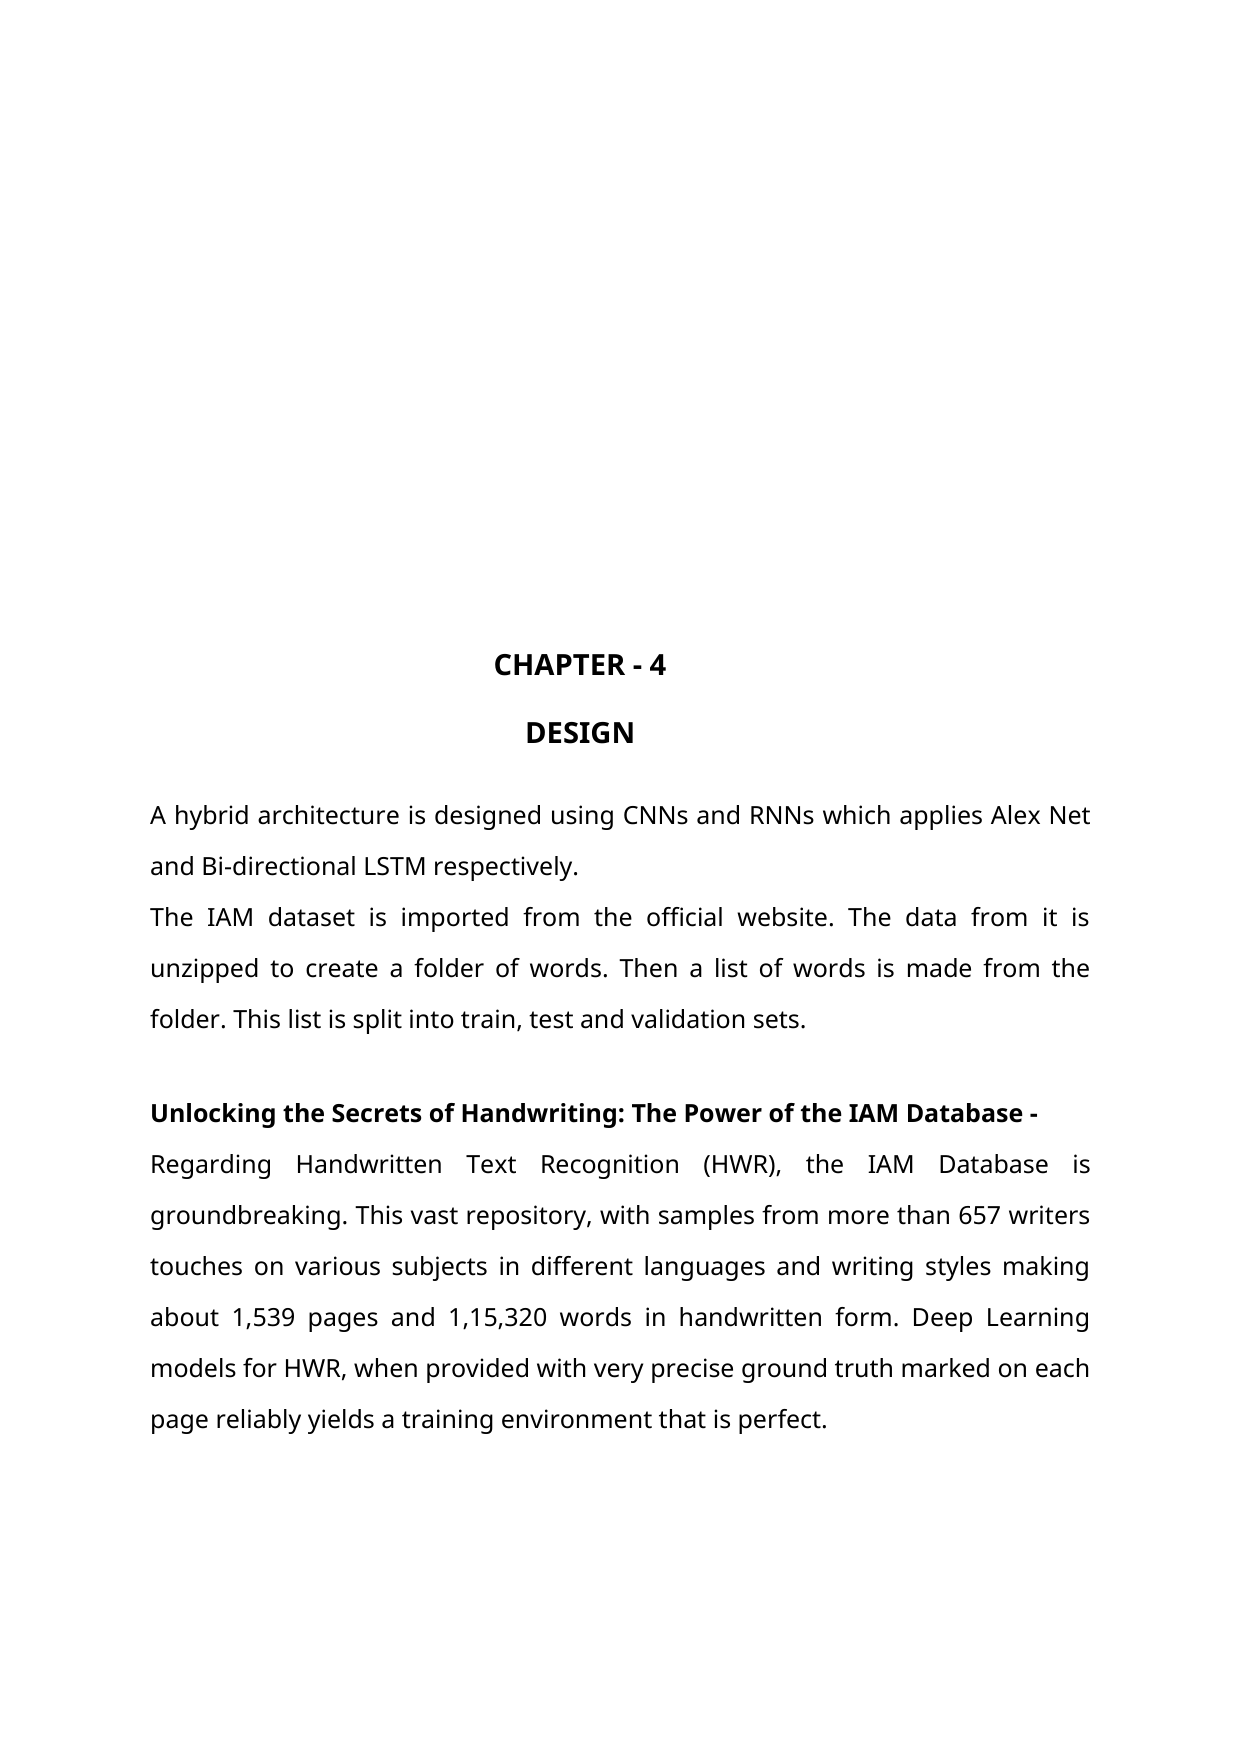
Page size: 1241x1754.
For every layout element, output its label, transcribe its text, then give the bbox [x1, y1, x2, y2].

text Regarding Handwritten Text Recognition (HWR), the IAM Database is groundbreaking. This vast repository, with samples from more than 657 writers touches on various subjects in different languages and writing styles making about 1,539 pages and 1,15,320 words in handwritten form. Deep Learning models for HWR, when provided with very precise ground truth marked on each page reliably yields a training environment that is perfect. [150, 1146, 1092, 1436]
text A hybrid architecture is designed using CNNs and RNNs which applies Alex Net and Bi-directional LSTM respectively. [150, 797, 1092, 883]
text Unlocking the Secrets of Handwriting: The Power of the IAM Database - [150, 1095, 1092, 1129]
text CHAPTER - 4 [150, 644, 1092, 684]
text DESIGN [450, 712, 1092, 752]
text The IAM dataset is imported from the official website. The data from it is unzipped to create a folder of words. Then a list of words is made from the folder. This list is split into train, test and validation sets. [150, 899, 1092, 1036]
